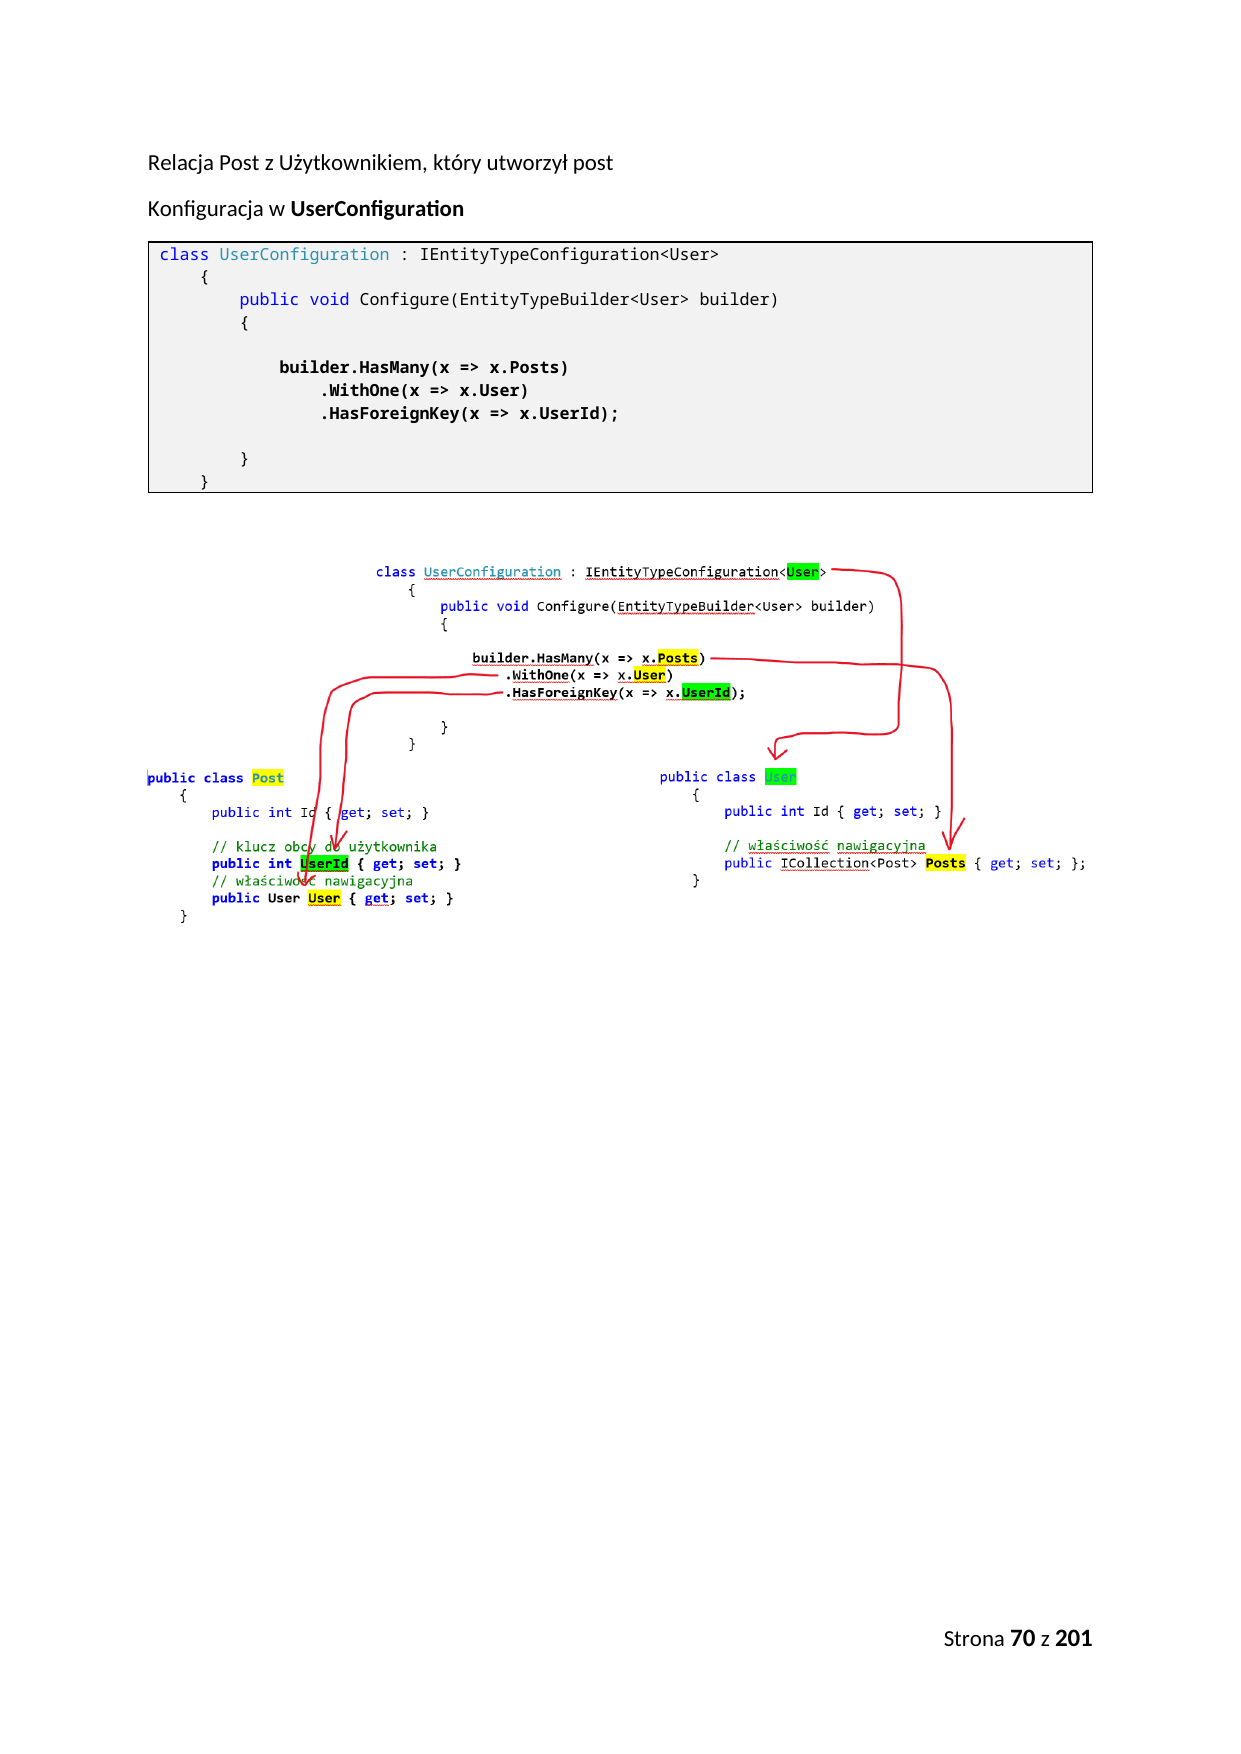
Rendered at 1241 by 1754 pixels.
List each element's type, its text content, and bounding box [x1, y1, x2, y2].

text Konfiguracja w UserConfiguration [148, 194, 1093, 222]
table_header class UserConfiguration : IEntityTypeConfiguration<User> { public void Configure(EntityTypeBuilder<User> builder) { builder.HasMany(x => x.Posts) .WithOne(x => x.User) .HasForeignKey(x => x.UserId); } } [149, 243, 1092, 492]
text Relacja Post z Użytkownikiem, który utworzył post [148, 148, 1093, 176]
picture [147, 540, 1093, 930]
